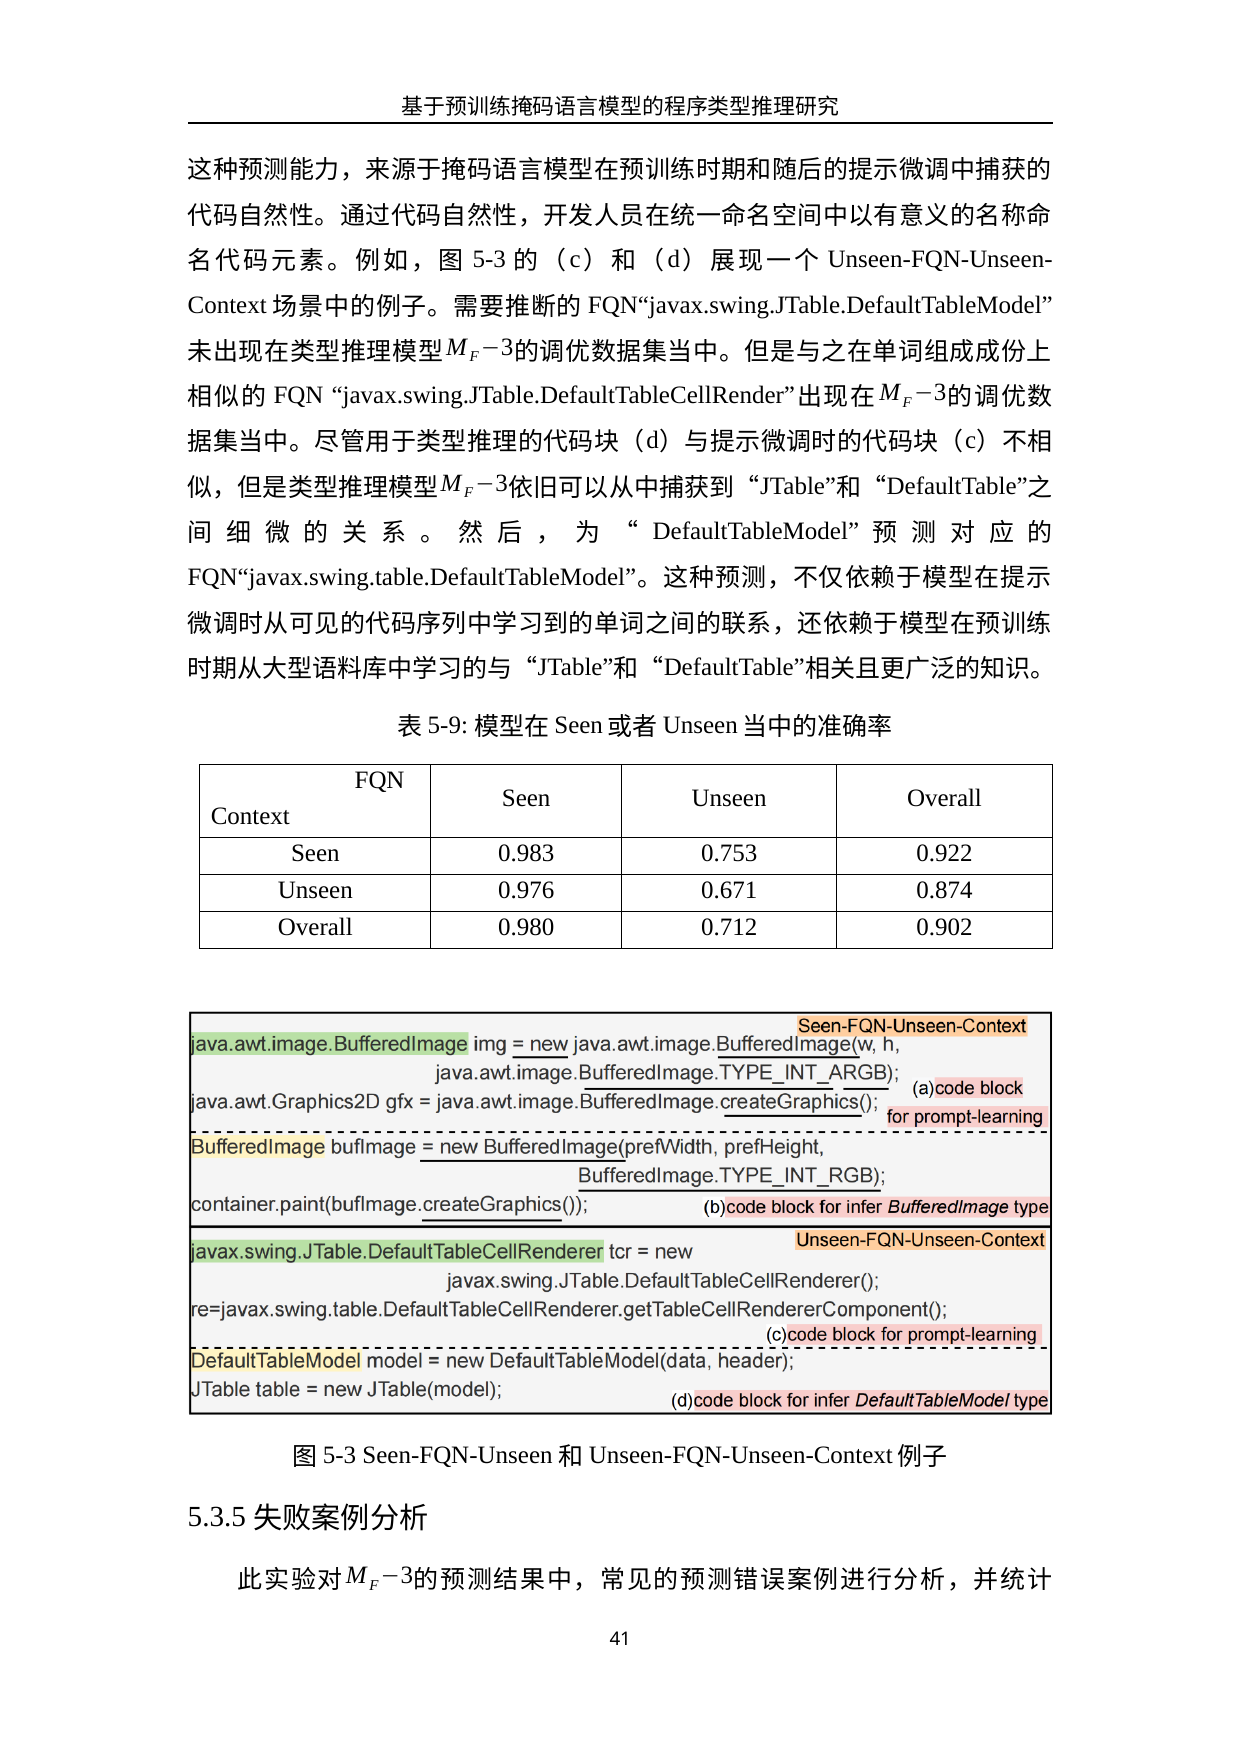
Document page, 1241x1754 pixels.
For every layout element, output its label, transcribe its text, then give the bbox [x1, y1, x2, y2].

table_cell 0.874 [837, 875, 1052, 911]
table_cell 0.980 [431, 912, 621, 947]
table_cell 0.753 [622, 838, 836, 874]
table_cell 0.671 [622, 875, 836, 911]
picture [187, 1009, 1053, 1417]
table_header Unseen [622, 765, 836, 837]
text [187, 150, 1053, 685]
table_cell 0.922 [837, 838, 1052, 874]
table_cell Overall [200, 912, 430, 947]
table_header Seen [431, 765, 621, 837]
table_cell 0.902 [837, 912, 1052, 947]
text 5.3.5 失败案例分析 [187, 1494, 1053, 1537]
text 表5-9: 模型在Seen或者Unseen当中的准确率 [187, 706, 1053, 742]
table_cell Seen [200, 838, 430, 874]
table_cell 0.983 [431, 838, 621, 874]
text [187, 1559, 1053, 1596]
table_header FQN Context [200, 765, 430, 837]
table_header Overall [837, 765, 1052, 837]
text 图5-3 Seen-FQN-Unseen 和Unseen-FQN-Unseen-Context例子 [187, 1436, 1053, 1473]
table_cell Unseen [200, 875, 430, 911]
table_cell 0.976 [431, 875, 621, 911]
table_cell 0.712 [622, 912, 836, 947]
